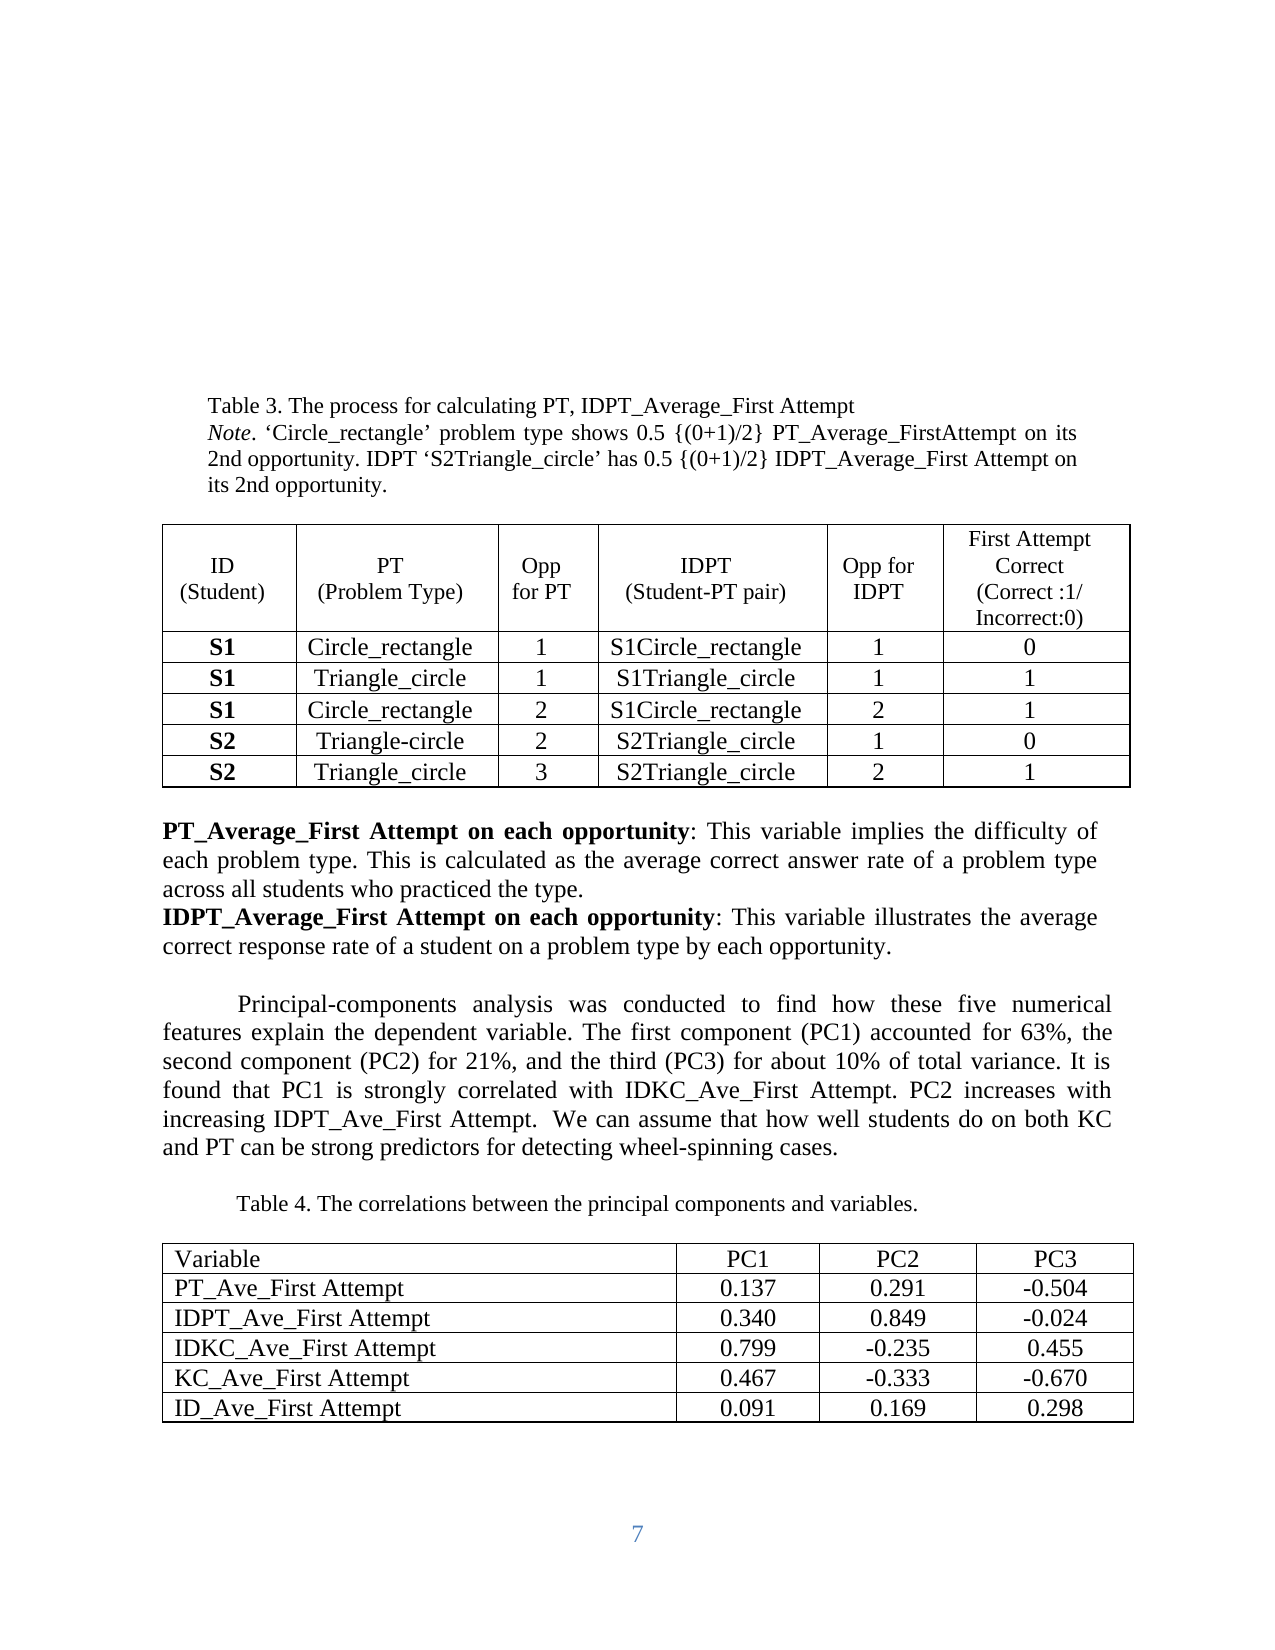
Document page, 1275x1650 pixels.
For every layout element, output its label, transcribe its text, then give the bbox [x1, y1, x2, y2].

table_cell S1Triangle_circle [599, 663, 827, 693]
table_cell 3 [499, 756, 598, 786]
text IDPT_Average_First Attempt on each opportunity: This variable illustrates the average correct response rate of a student on a problem type by each opportunity. [162, 902, 1098, 960]
table_cell 1 [944, 663, 1129, 693]
table_cell Circle_rectangle [297, 632, 498, 662]
table_cell -0.670 [977, 1363, 1133, 1392]
table_cell 1 [944, 756, 1129, 786]
table_cell Circle_rectangle [297, 694, 498, 724]
table_cell 1 [499, 663, 598, 693]
table_cell Triangle_circle [297, 663, 498, 693]
table_cell 0 [944, 725, 1129, 755]
table_cell ID_Ave_First Attempt [163, 1393, 676, 1421]
table_cell 0.298 [977, 1393, 1133, 1421]
table_cell S1 [163, 694, 296, 724]
table_cell 2 [499, 694, 598, 724]
table_cell -0.024 [977, 1303, 1133, 1332]
table_cell 0.849 [820, 1303, 976, 1332]
table_header Opp for PT [499, 525, 598, 631]
table_header Opp for IDPT [828, 525, 943, 631]
table_cell Triangle_circle [297, 756, 498, 786]
table_cell 2 [499, 725, 598, 755]
table_cell 1 [828, 632, 943, 662]
text PT_Average_First Attempt on each opportunity: This variable implies the difficulty of each problem type. This is calculated as the average correct answer rate of a problem type across all students who practiced the type. [162, 816, 1098, 902]
table_cell 2 [828, 756, 943, 786]
text Table 4. The correlations between the principal components and variables. [162, 1190, 1113, 1216]
table_cell 1 [828, 663, 943, 693]
table_header ID (Student) [163, 525, 296, 631]
table_cell S1 [163, 663, 296, 693]
table_cell Triangle-circle [297, 725, 498, 755]
table_cell 0.467 [677, 1363, 819, 1392]
table_cell -0.333 [820, 1363, 976, 1392]
table_cell 0.137 [677, 1274, 819, 1302]
table_cell 1 [828, 725, 943, 755]
table_cell 0.091 [677, 1393, 819, 1421]
table_header Variable [163, 1244, 676, 1272]
table_cell 0 [944, 632, 1129, 662]
table_cell 1 [499, 632, 598, 662]
table_header PT (Problem Type) [297, 525, 498, 631]
table_cell 1 [944, 694, 1129, 724]
table_cell PT_Ave_First Attempt [163, 1274, 676, 1302]
table_cell S2 [163, 725, 296, 755]
table_cell -0.235 [820, 1333, 976, 1362]
table_cell 0.291 [820, 1274, 976, 1302]
table_cell 0.340 [677, 1303, 819, 1332]
text Table 3. The process for calculating PT, IDPT_Average_First Attempt [207, 392, 1078, 419]
table_cell IDKC_Ave_First Attempt [163, 1333, 676, 1362]
table_cell S1Circle_rectangle [599, 632, 827, 662]
table_cell 0.799 [677, 1333, 819, 1362]
table_header PC2 [820, 1244, 976, 1272]
table_cell KC_Ave_First Attempt [163, 1363, 676, 1392]
table_header PC3 [977, 1244, 1133, 1272]
table_cell S2 [163, 756, 296, 786]
table_cell S1Circle_rectangle [599, 694, 827, 724]
text Note. ‘Circle_rectangle’ problem type shows 0.5 {(0+1)/2} PT_Average_FirstAttempt on its 2nd opportunity. IDPT ‘S2Triangle_circle’ has 0.5 {(0+1)/2} IDPT_Average_First Attempt on its 2nd opportunity. [207, 419, 1078, 498]
table_cell -0.504 [977, 1274, 1133, 1302]
table_cell S2Triangle_circle [599, 756, 827, 786]
table_header IDPT (Student-PT pair) [599, 525, 827, 631]
table_cell IDPT_Ave_First Attempt [163, 1303, 676, 1332]
table_header PC1 [677, 1244, 819, 1272]
table_header First Attempt Correct (Correct :1/ Incorrect:0) [944, 525, 1129, 631]
table_cell S1 [163, 632, 296, 662]
text Principal-components analysis was conducted to find how these five numerical features explain the dependent variable. The first component (PC1) accounted for 63%, the second component (PC2) for 21%, and the third (PC3) for about 10% of total variance. It is found that PC1 is strongly correlated with IDKC_Ave_First Attempt. PC2 increases with increasing IDPT_Ave_First Attempt. We can assume that how well students do on both KC and PT can be strong predictors for detecting wheel-spinning cases. [162, 989, 1113, 1161]
table_cell 0.455 [977, 1333, 1133, 1362]
table_cell 0.169 [820, 1393, 976, 1421]
table_cell S2Triangle_circle [599, 725, 827, 755]
table_cell 2 [828, 694, 943, 724]
